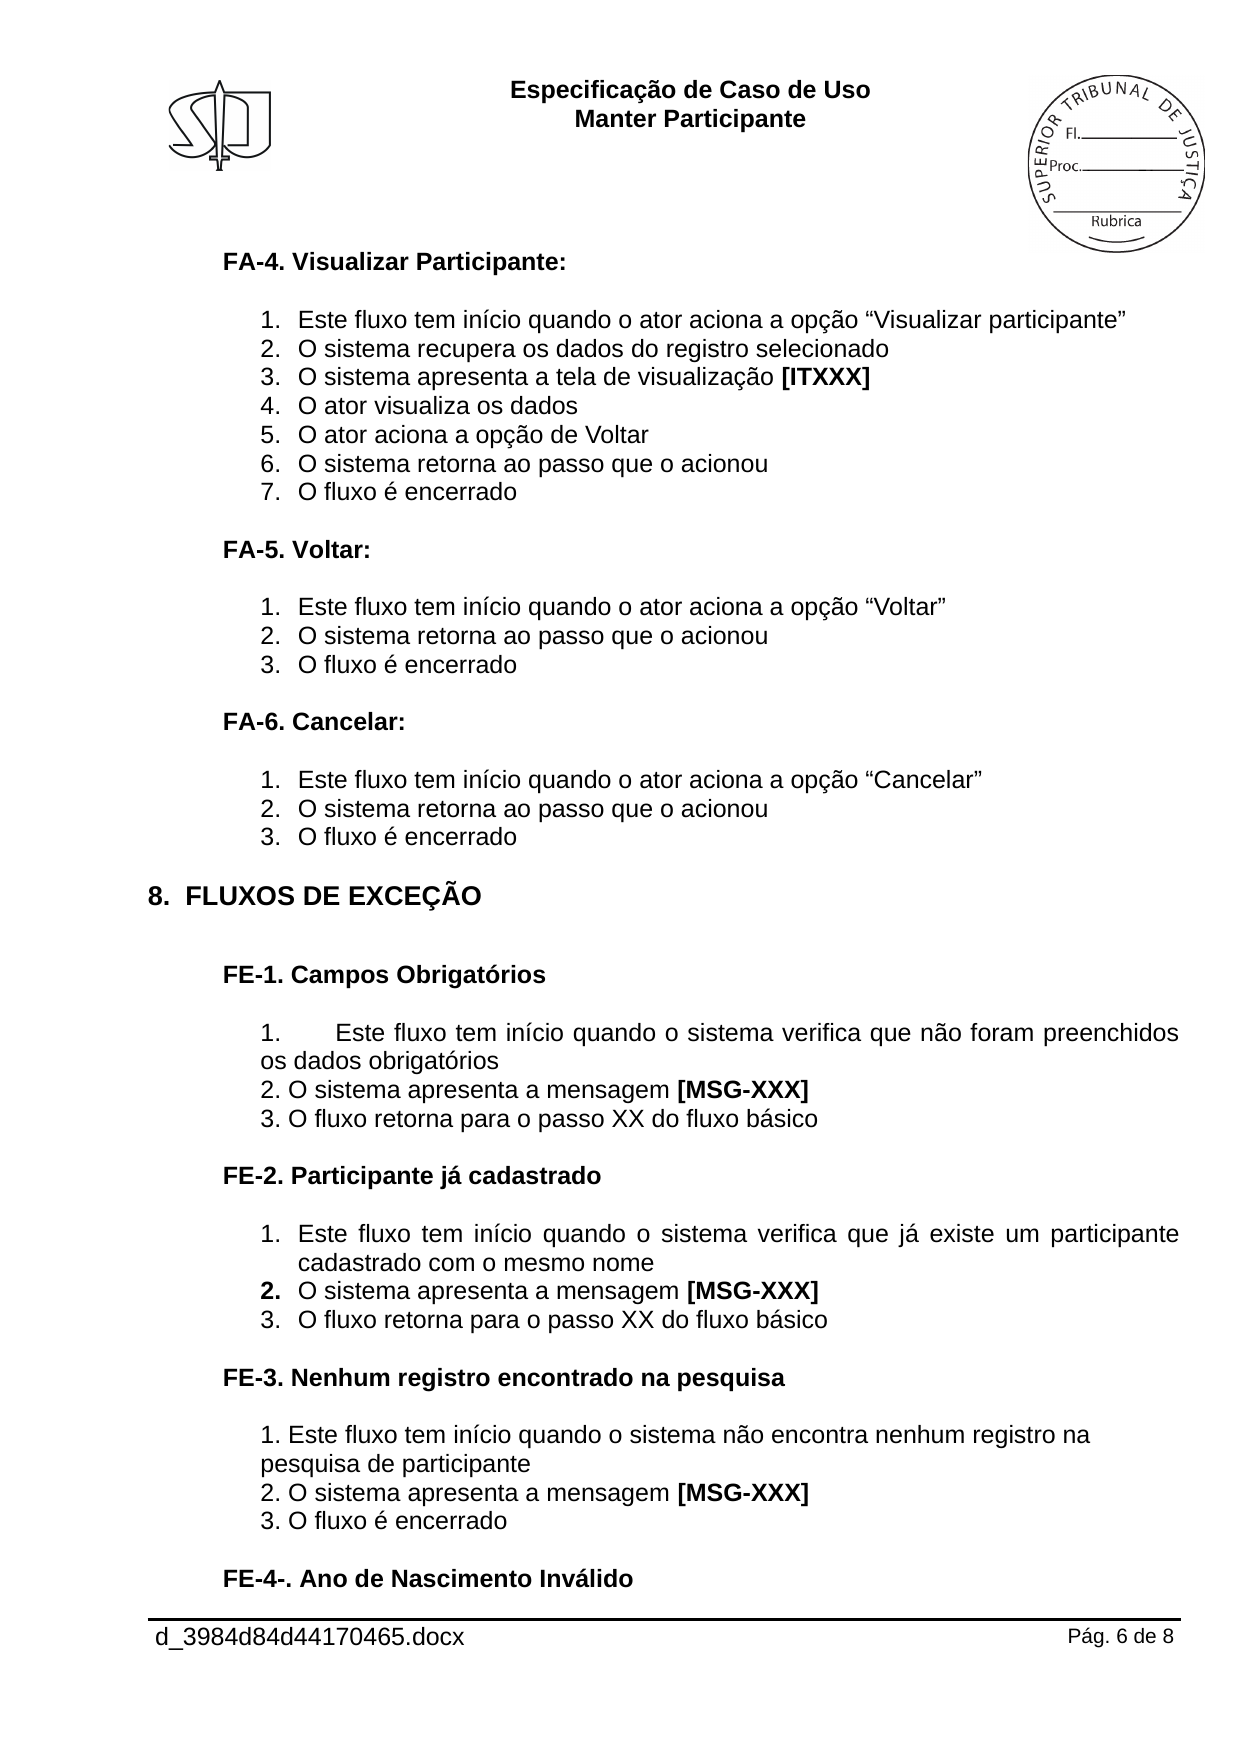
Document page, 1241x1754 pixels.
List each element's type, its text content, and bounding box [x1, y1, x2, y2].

text 2. O sistema apresenta a mensagem [MSG-XXX] [260, 1478, 1181, 1506]
picture [1027, 75, 1205, 253]
text FA-5. Voltar: [148, 535, 1181, 564]
list O fluxo é encerrado [260, 822, 1181, 851]
list O fluxo é encerrado [260, 650, 1181, 679]
list FLUXOS DE EXCEÇÃO [148, 880, 1181, 911]
text 3. O fluxo é encerrado [260, 1506, 1181, 1535]
text 3. O fluxo retorna para o passo XX do fluxo básico [260, 1104, 1181, 1133]
text FE-4-. Ano de Nascimento Inválido [148, 1564, 1181, 1593]
list Este fluxo tem início quando o ator aciona a opção “Cancelar” [260, 765, 1181, 794]
list O sistema retorna ao passo que o acionou [260, 621, 1181, 650]
list Este fluxo tem início quando o sistema verifica que não foram preenchidos os dados obrigatórios [260, 1018, 1181, 1075]
text FE-3. Nenhum registro encontrado na pesquisa [148, 1363, 1181, 1391]
list O sistema apresenta a tela de visualização [ITXXX] [260, 362, 1181, 391]
text FE-1. Campos Obrigatórios [148, 960, 1181, 989]
list O sistema retorna ao passo que o acionou [260, 449, 1181, 477]
list O ator visualiza os dados [260, 391, 1181, 420]
list Este fluxo tem início quando o ator aciona a opção “Voltar” [260, 592, 1181, 621]
list O fluxo retorna para o passo XX do fluxo básico [260, 1305, 1181, 1334]
text FA-4. Visualizar Participante: [148, 247, 1181, 276]
text FE-2. Participante já cadastrado [148, 1161, 1181, 1190]
list O sistema recupera os dados do registro selecionado [260, 334, 1181, 362]
text FA-6. Cancelar: [148, 707, 1181, 736]
list O fluxo é encerrado [260, 477, 1181, 506]
text 1. Este fluxo tem início quando o sistema não encontra nenhum registro na pesquisa de participante [260, 1420, 1181, 1478]
list Este fluxo tem início quando o sistema verifica que já existe um participante cadastrado com o mesmo nome [260, 1219, 1181, 1276]
list O sistema apresenta a mensagem [MSG-XXX] [260, 1276, 1181, 1305]
list O ator aciona a opção de Voltar [260, 420, 1181, 449]
text 2. O sistema apresenta a mensagem [MSG-XXX] [260, 1075, 1181, 1104]
list O sistema retorna ao passo que o acionou [260, 794, 1181, 822]
list Este fluxo tem início quando o ator aciona a opção “Visualizar participante” [260, 305, 1181, 334]
